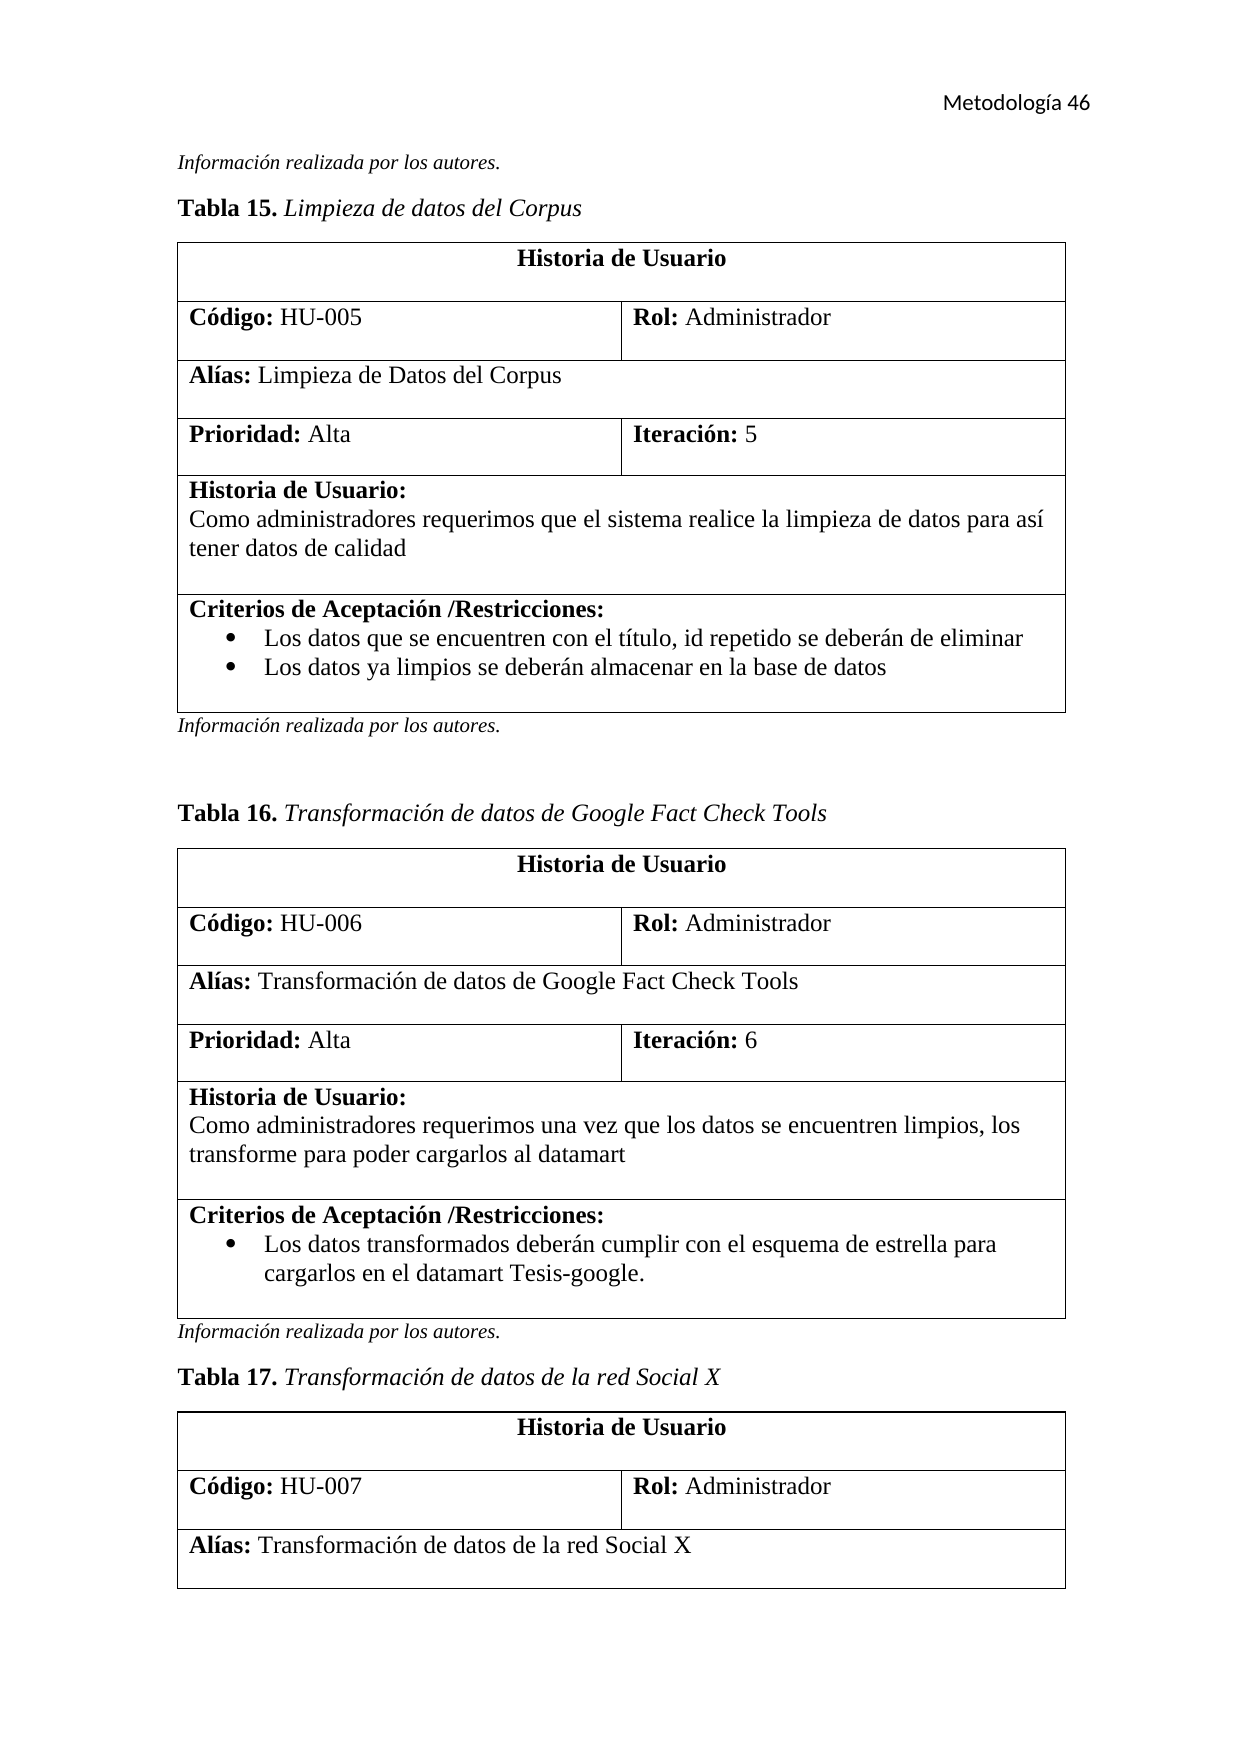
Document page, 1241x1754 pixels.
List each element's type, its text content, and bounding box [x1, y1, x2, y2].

table_cell Alías: Transformación de datos de Google Fact Check Tools [178, 966, 1065, 1024]
table_cell Código: HU-006 [178, 908, 621, 965]
table_header Historia de Usuario [178, 1413, 1065, 1470]
table_header Historia de Usuario [178, 849, 1065, 907]
table_cell Criterios de Aceptación /Restricciones: Los datos transformados deberán cumplir con el esquema de estrella para cargarlos en el datamart Tesis-google. [178, 1200, 1065, 1318]
table_cell Rol: Administrador [622, 302, 1065, 359]
table_header Historia de Usuario [178, 243, 1065, 301]
text Información realizada por los autores. [177, 713, 1090, 737]
table_cell Rol: Administrador [622, 908, 1065, 965]
table_cell Iteración: 6 [622, 1025, 1065, 1081]
text Información realizada por los autores. [177, 1319, 1090, 1343]
table_cell Prioridad: Alta [178, 419, 621, 474]
table_cell Código: HU-007 [178, 1471, 621, 1529]
table_cell Criterios de Aceptación /Restricciones: Los datos que se encuentren con el título, id repetido se deberán de eliminar Los datos ya limpios se deberán almacenar en la base de datos [178, 595, 1065, 712]
table_cell Prioridad: Alta [178, 1025, 621, 1081]
table_cell Alías: Transformación de datos de la red Social X [178, 1530, 1065, 1587]
table_cell Iteración: 5 [622, 419, 1065, 474]
table_cell Historia de Usuario: Como administradores requerimos que el sistema realice la limpieza de datos para así tener datos de calidad [178, 476, 1065, 593]
table_cell Historia de Usuario: Como administradores requerimos una vez que los datos se encuentren limpios, los transforme para poder cargarlos al datamart [178, 1082, 1065, 1199]
text Tabla 16. Transformación de datos de Google Fact Check Tools [177, 798, 1090, 827]
table_cell Rol: Administrador [622, 1471, 1065, 1529]
text Tabla 17. Transformación de datos de la red Social X [177, 1362, 1090, 1391]
text Tabla 15. Limpieza de datos del Corpus [177, 193, 1090, 221]
table_cell Código: HU-005 [178, 302, 621, 359]
table_cell Alías: Limpieza de Datos del Corpus [178, 361, 1065, 418]
text Información realizada por los autores. [177, 150, 1090, 174]
